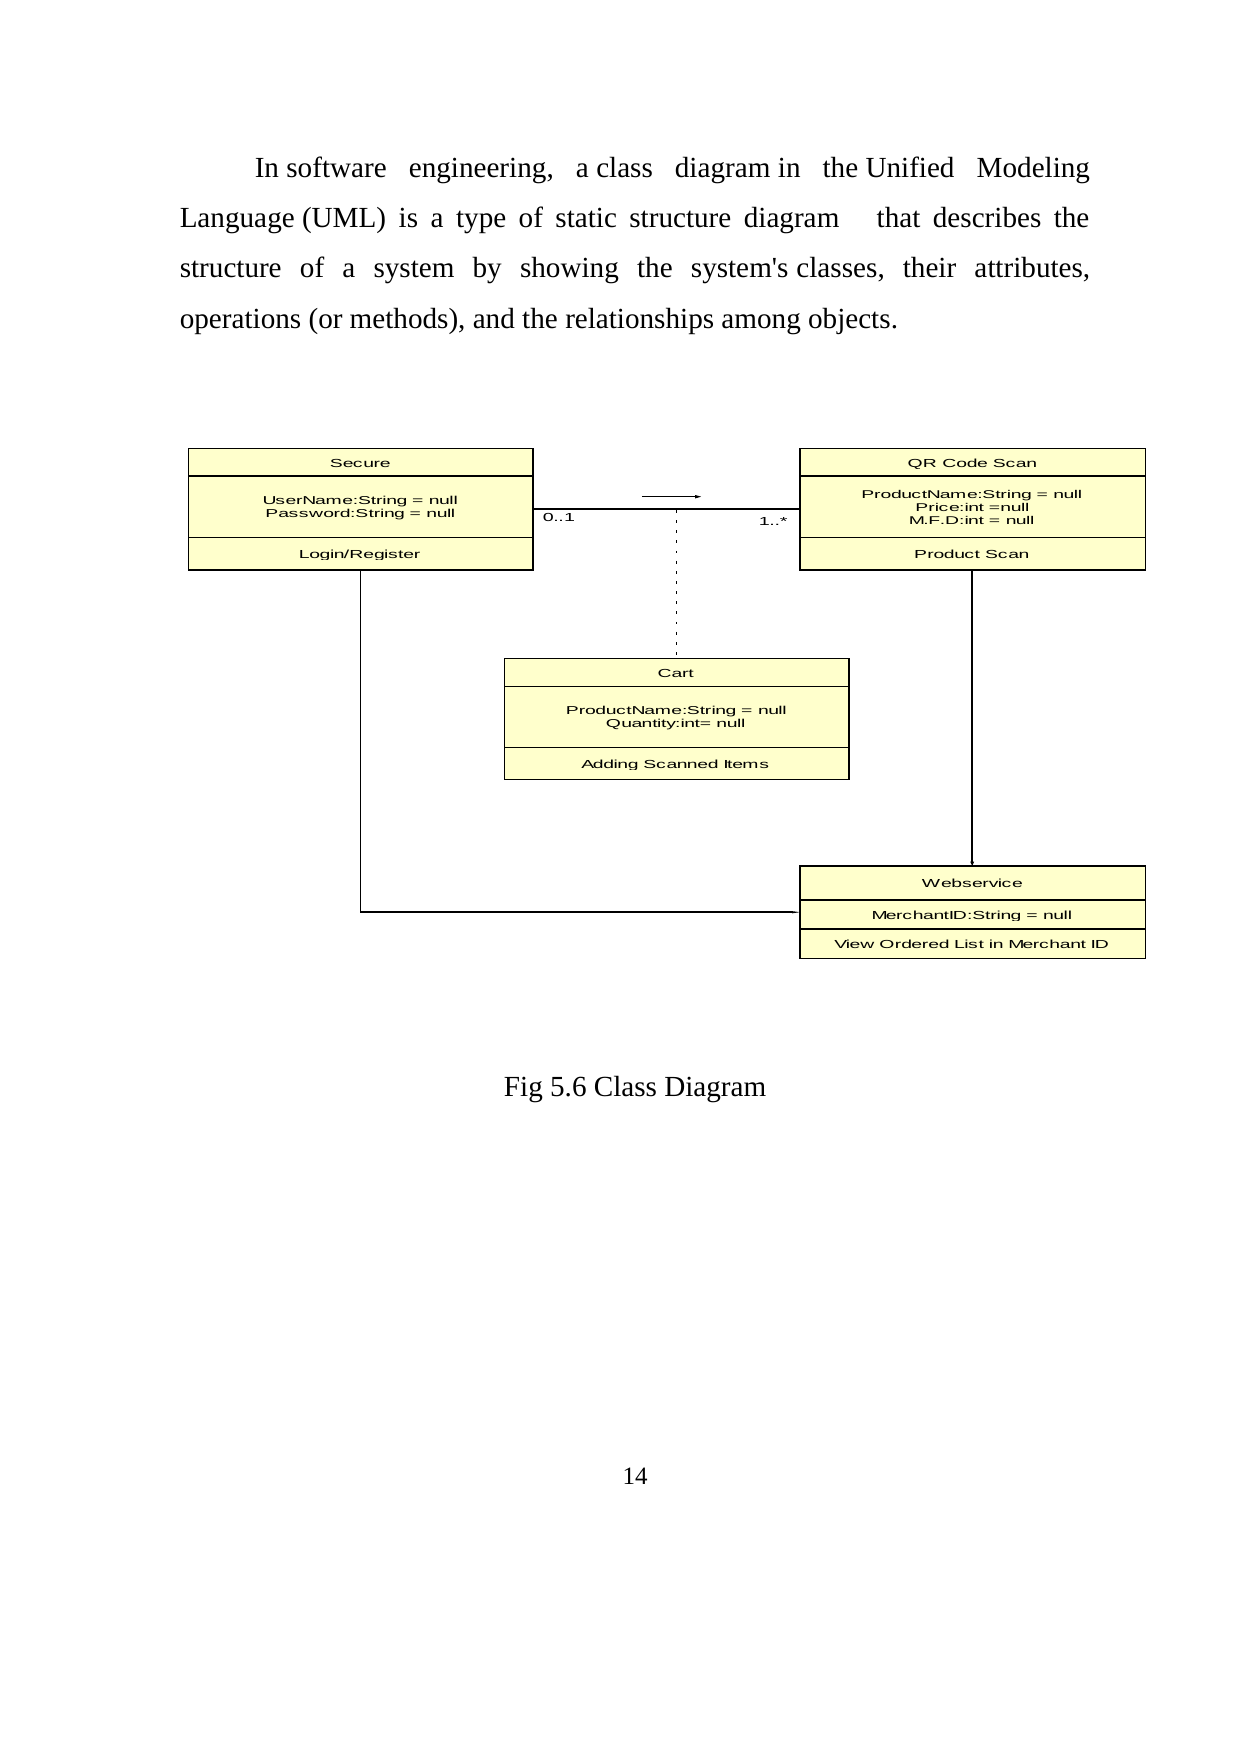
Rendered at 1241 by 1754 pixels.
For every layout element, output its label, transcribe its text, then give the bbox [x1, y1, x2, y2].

text Fig 5.6 Class Diagram [179, 1069, 1090, 1103]
text 14 [179, 1461, 1090, 1490]
text In software engineering, a class diagram in the Unified Modeling Language (UML) is a type of static structure diagram that describes the structure of a system by showing the system's classes, their attributes, operations (or methods), and the relationships among objects. [179, 150, 1090, 334]
